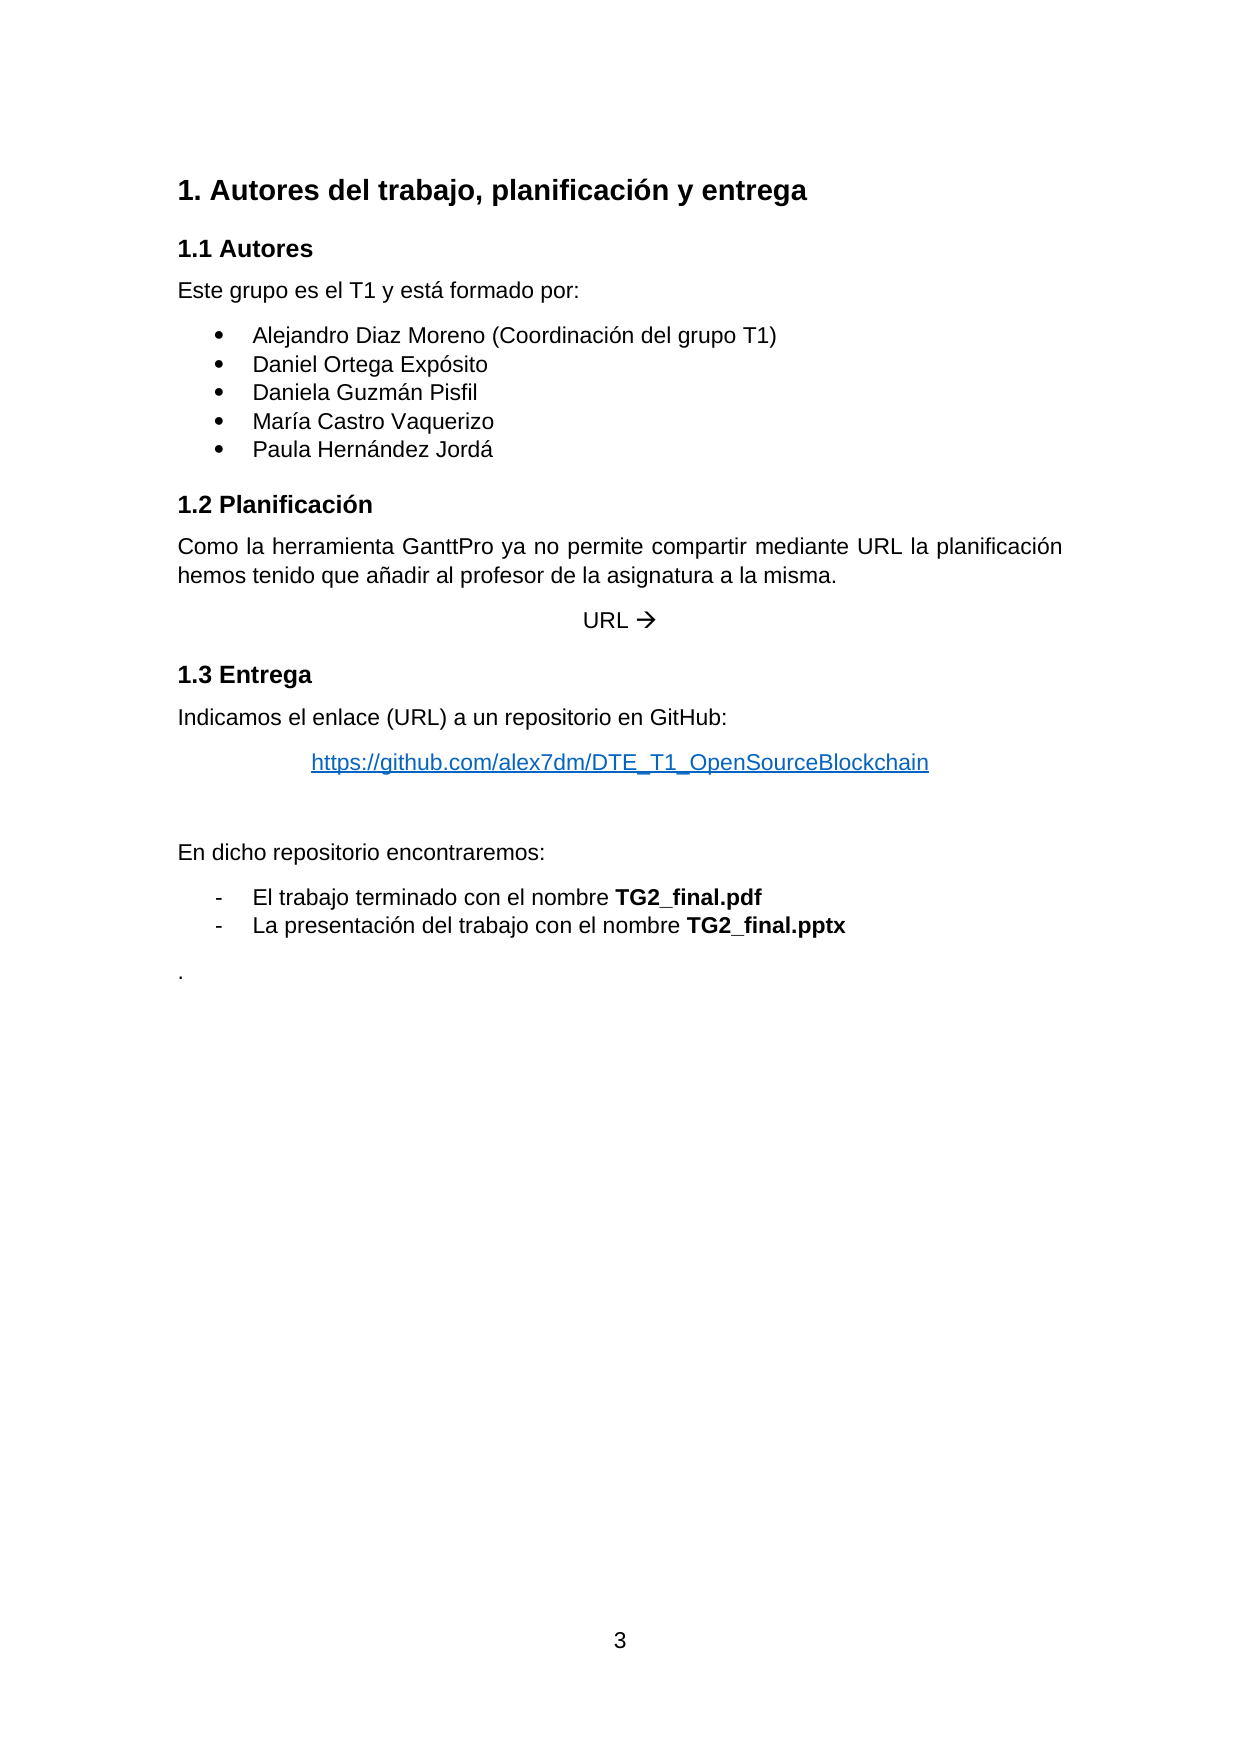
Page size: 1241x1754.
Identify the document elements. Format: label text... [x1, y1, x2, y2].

list La presentación del trabajo con el nombre TG2_final.pptx [215, 912, 1063, 939]
list Daniel Ortega Expósito [215, 351, 1063, 377]
list María Castro Vaquerizo [215, 408, 1063, 434]
list Paula Hernández Jordá [215, 436, 1063, 462]
text Indicamos el enlace (URL) a un repositorio en GitHub: [177, 704, 1063, 730]
list El trabajo terminado con el nombre TG2_final.pdf [215, 884, 1063, 910]
text En dicho repositorio encontraremos: [177, 839, 1063, 865]
text Como la herramienta GanttPro ya no permite compartir mediante URL la planificación hemos tenido que añadir al profesor de la asignatura a la misma. [177, 533, 1063, 588]
text . [177, 958, 1063, 984]
list Alejandro Diaz Moreno (Coordinación del grupo T1) [215, 322, 1063, 349]
subtitle 1. Autores del trabajo, planificación y entrega [177, 173, 1063, 206]
subtitle 1.1 Autores [177, 234, 1063, 262]
subtitle 1.2 Planificación [177, 489, 1063, 518]
text URL [177, 607, 1063, 633]
text https://github.com/alex7dm/DTE_T1_OpenSourceBlockchain [177, 749, 1063, 775]
list Daniela Guzmán Pisfil [215, 379, 1063, 406]
subtitle 1.3 Entrega [177, 660, 1063, 689]
text Este grupo es el T1 y está formado por: [177, 277, 1063, 304]
